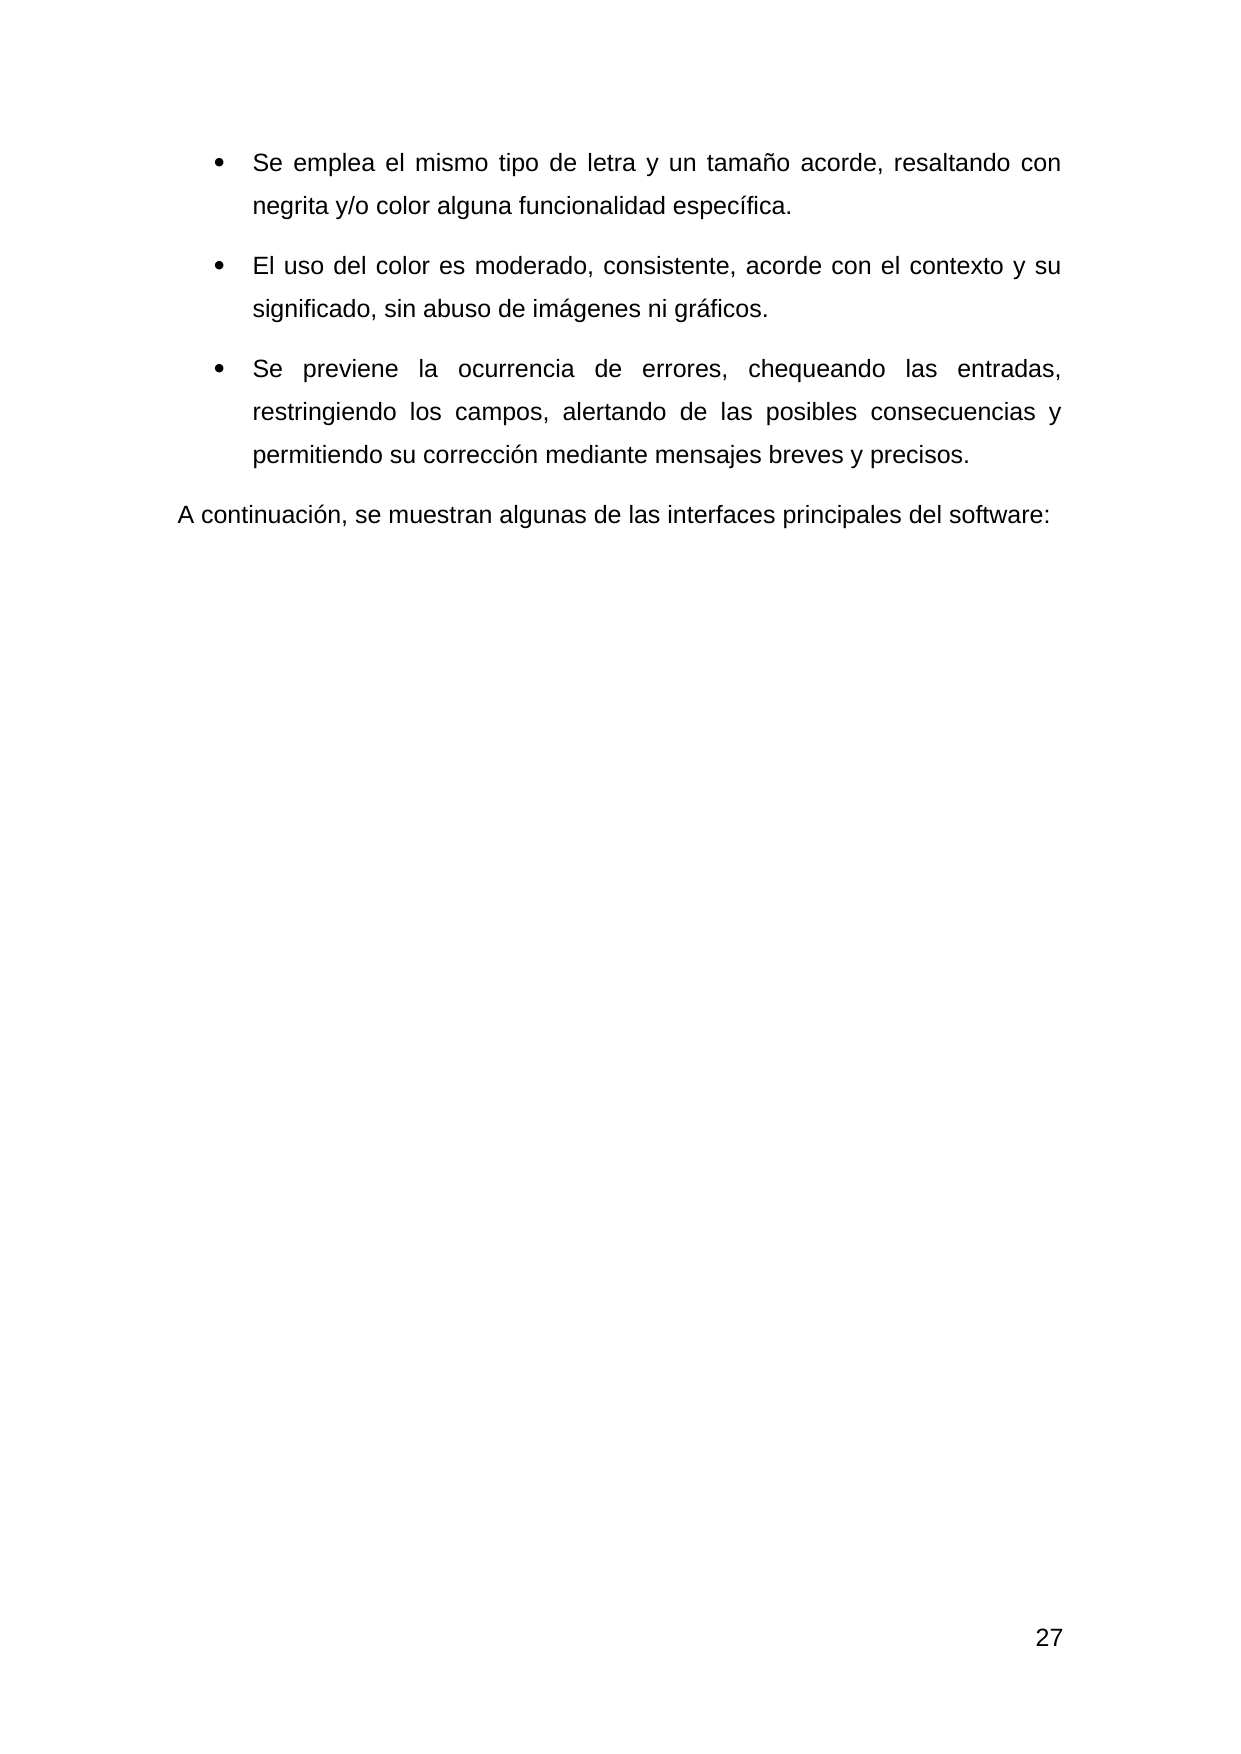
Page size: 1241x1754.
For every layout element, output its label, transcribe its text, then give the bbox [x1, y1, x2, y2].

list Se previene la ocurrencia de errores, chequeando las entradas, restringiendo los campos, alertando de las posibles consecuencias y permitiendo su corrección mediante mensajes breves y precisos. [215, 354, 1063, 469]
text A continuación, se muestran algunas de las interfaces principales del software: [177, 500, 1063, 529]
list El uso del color es moderado, consistente, acorde con el contexto y su significado, sin abuso de imágenes ni gráficos. [215, 251, 1063, 323]
list Se emplea el mismo tipo de letra y un tamaño acorde, resaltando con negrita y/o color alguna funcionalidad específica. [215, 148, 1063, 220]
